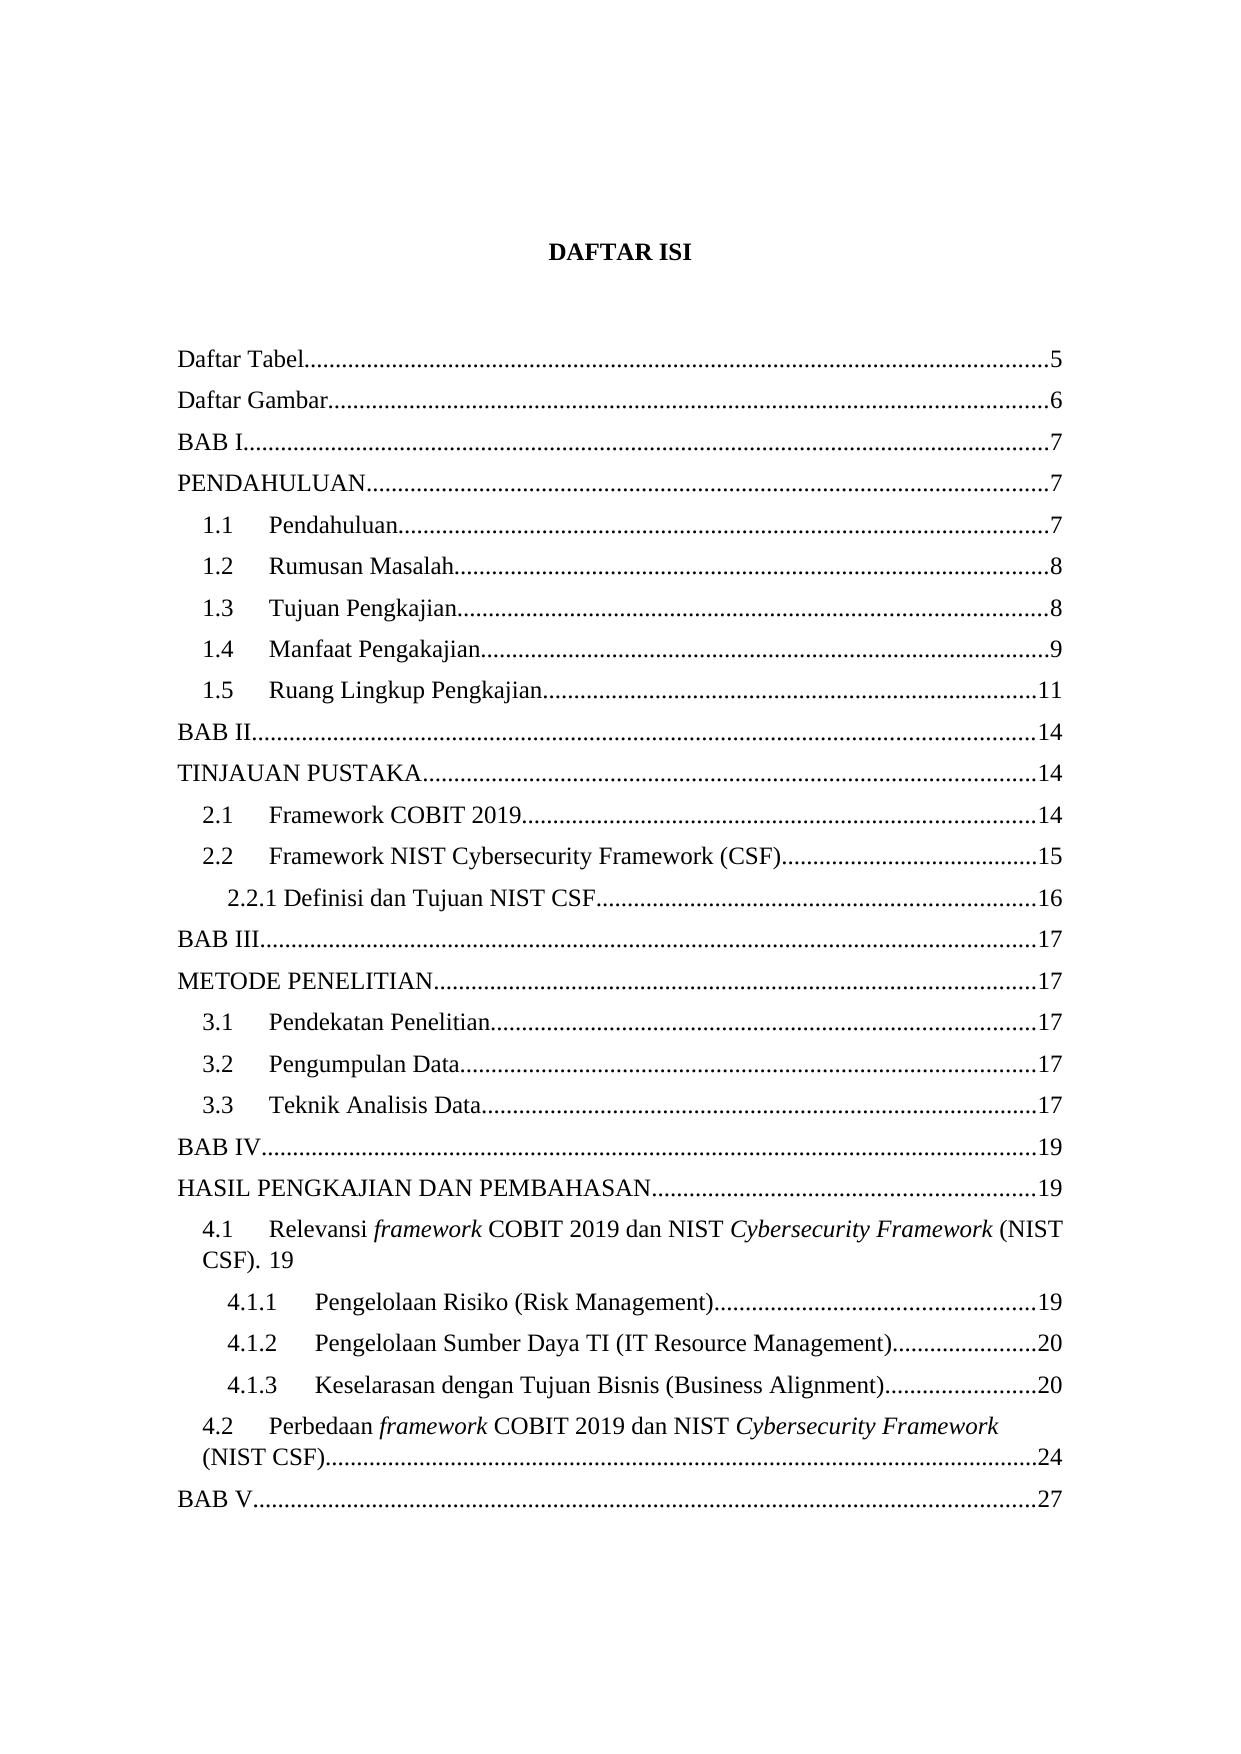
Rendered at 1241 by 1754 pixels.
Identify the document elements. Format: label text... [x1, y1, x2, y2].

text DAFTAR ISI [177, 237, 1063, 266]
